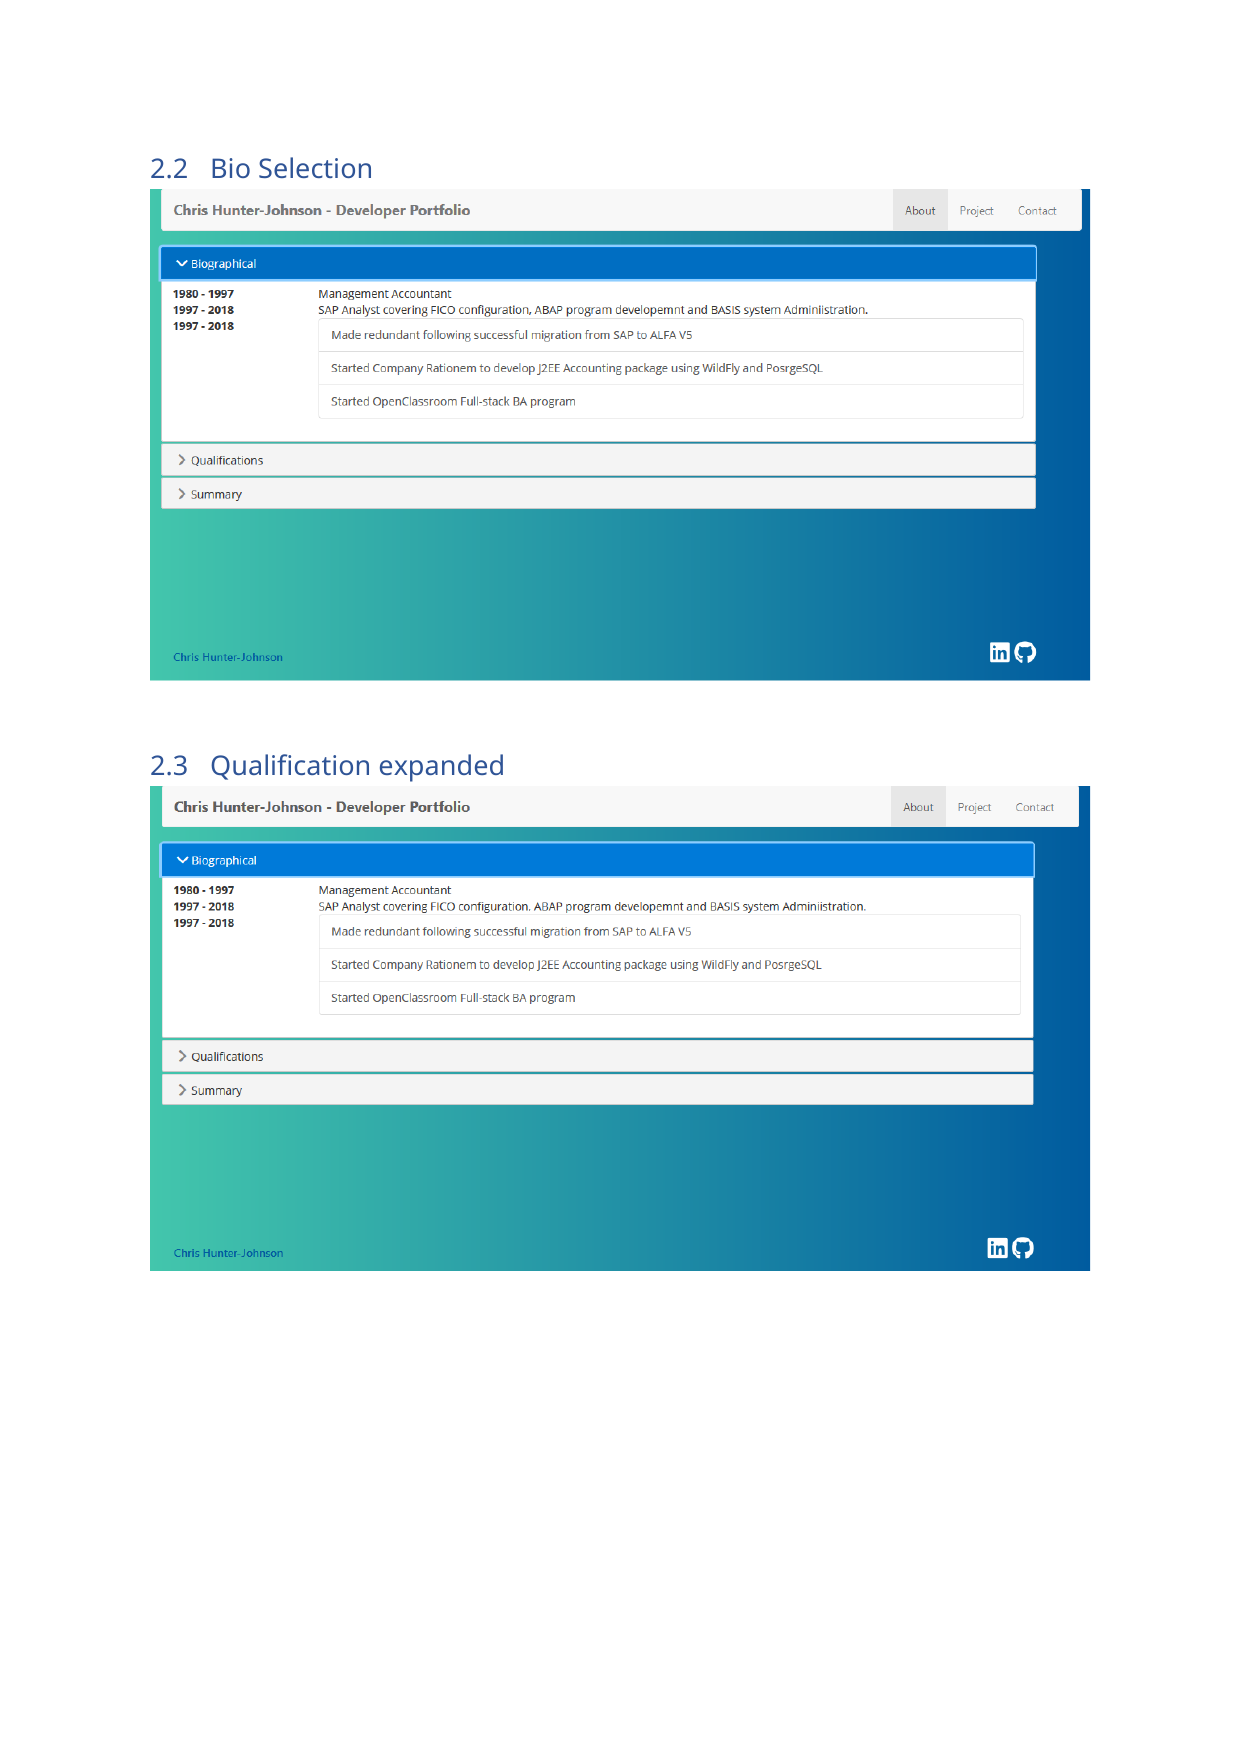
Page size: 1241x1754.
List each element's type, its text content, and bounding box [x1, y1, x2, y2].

subtitle Qualification expanded [150, 746, 1090, 783]
subtitle Bio Selection [150, 150, 1090, 187]
